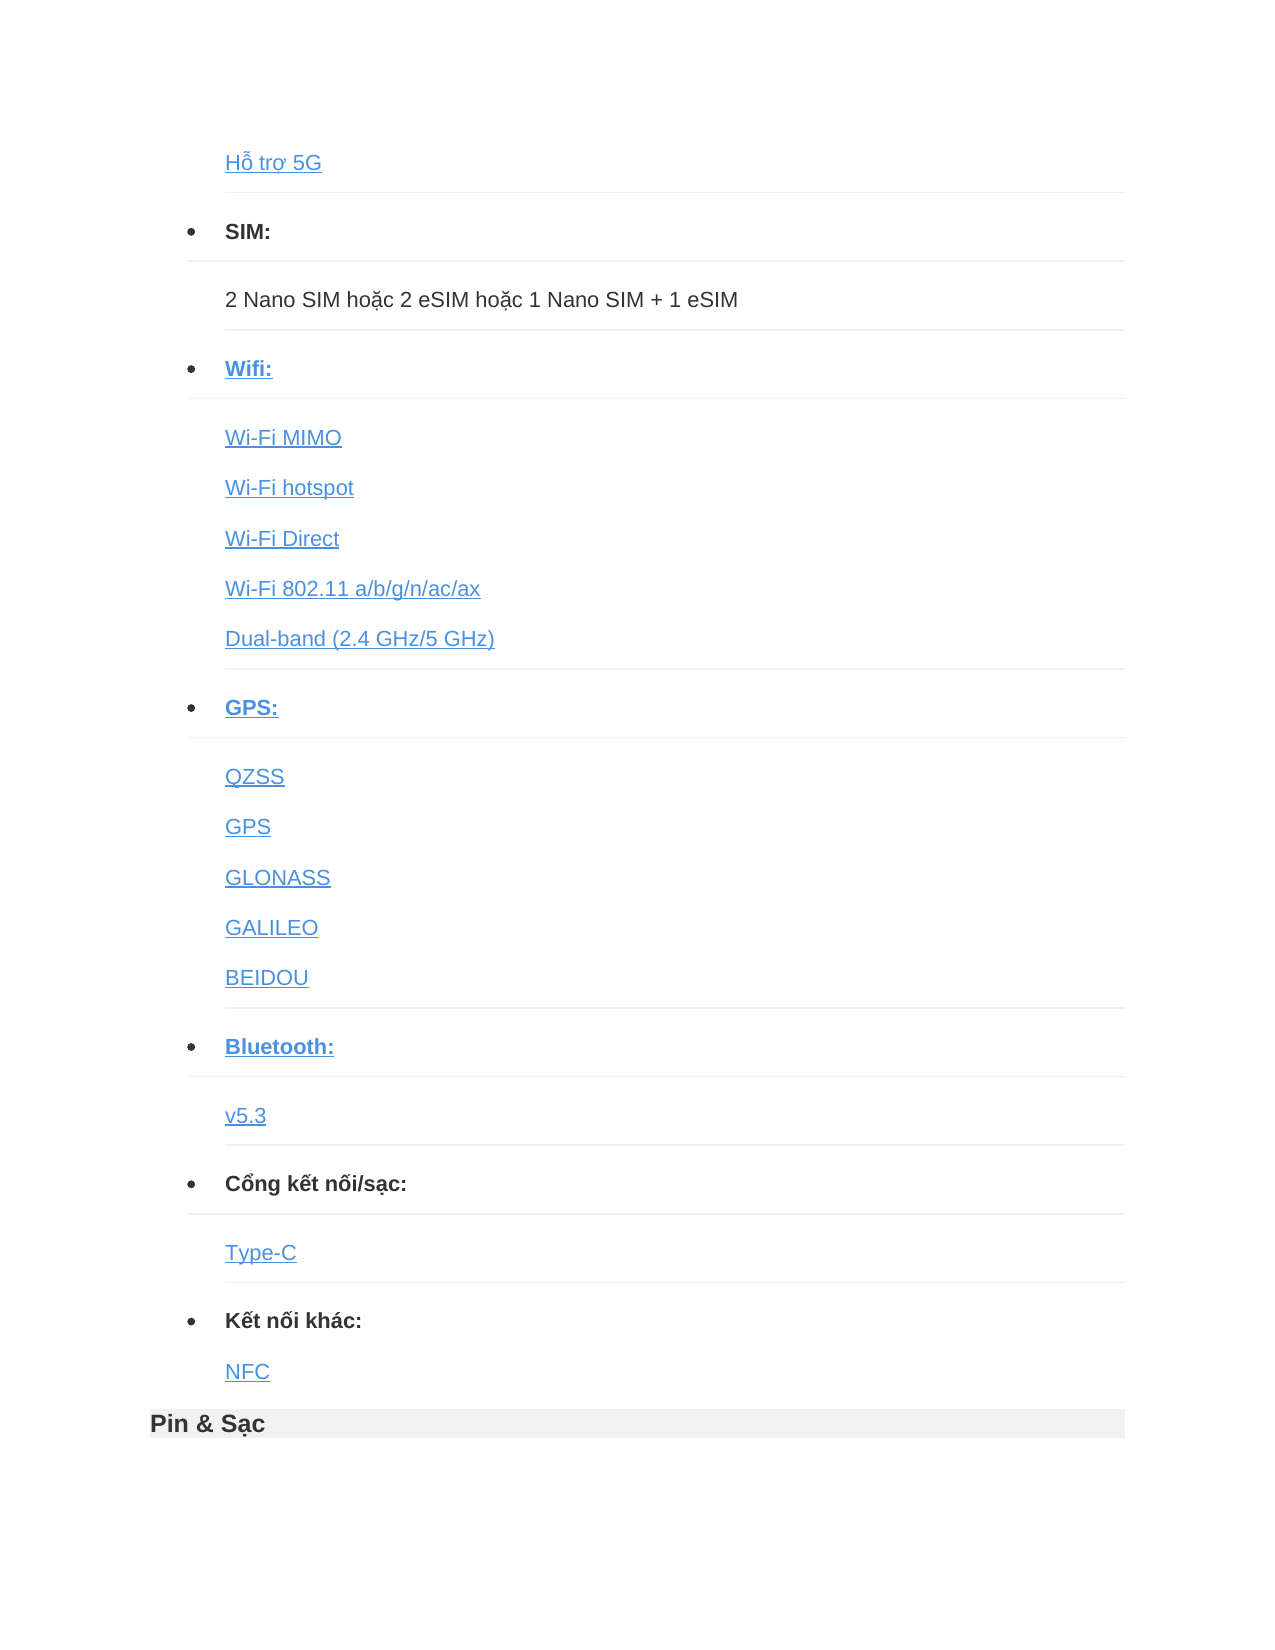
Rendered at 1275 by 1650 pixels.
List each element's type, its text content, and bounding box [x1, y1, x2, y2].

list GPS: [187, 695, 1125, 738]
text Dual-band (2.4 GHz/5 GHz) [225, 626, 1125, 668]
text Wi-Fi Direct [225, 525, 1125, 551]
text GALILEO [225, 915, 1125, 940]
list Kết nối khác: [187, 1308, 1125, 1334]
list Bluetooth: [187, 1034, 1125, 1077]
text GLONASS [225, 864, 1125, 889]
list Wifi: [187, 356, 1125, 399]
text Wi-Fi MIMO [225, 424, 1125, 450]
text BEIDOU [225, 965, 1125, 1007]
text 2 Nano SIM hoặc 2 eSIM hoặc 1 Nano SIM + 1 eSIM [225, 287, 1125, 329]
text Wi-Fi hotspot [225, 475, 1125, 500]
text Wi-Fi 802.11 a/b/g/n/ac/ax [225, 576, 1125, 601]
text QZSS [225, 763, 1125, 789]
text Type-C [225, 1240, 1125, 1282]
text v5.3 [225, 1102, 1125, 1144]
text GPS [225, 814, 1125, 839]
list SIM: [187, 219, 1125, 262]
list Cổng kết nối/sạc: [187, 1171, 1125, 1214]
text Pin & Sạc [150, 1409, 1125, 1438]
text Hỗ trợ 5G [225, 150, 1125, 192]
text NFC [225, 1359, 1125, 1384]
